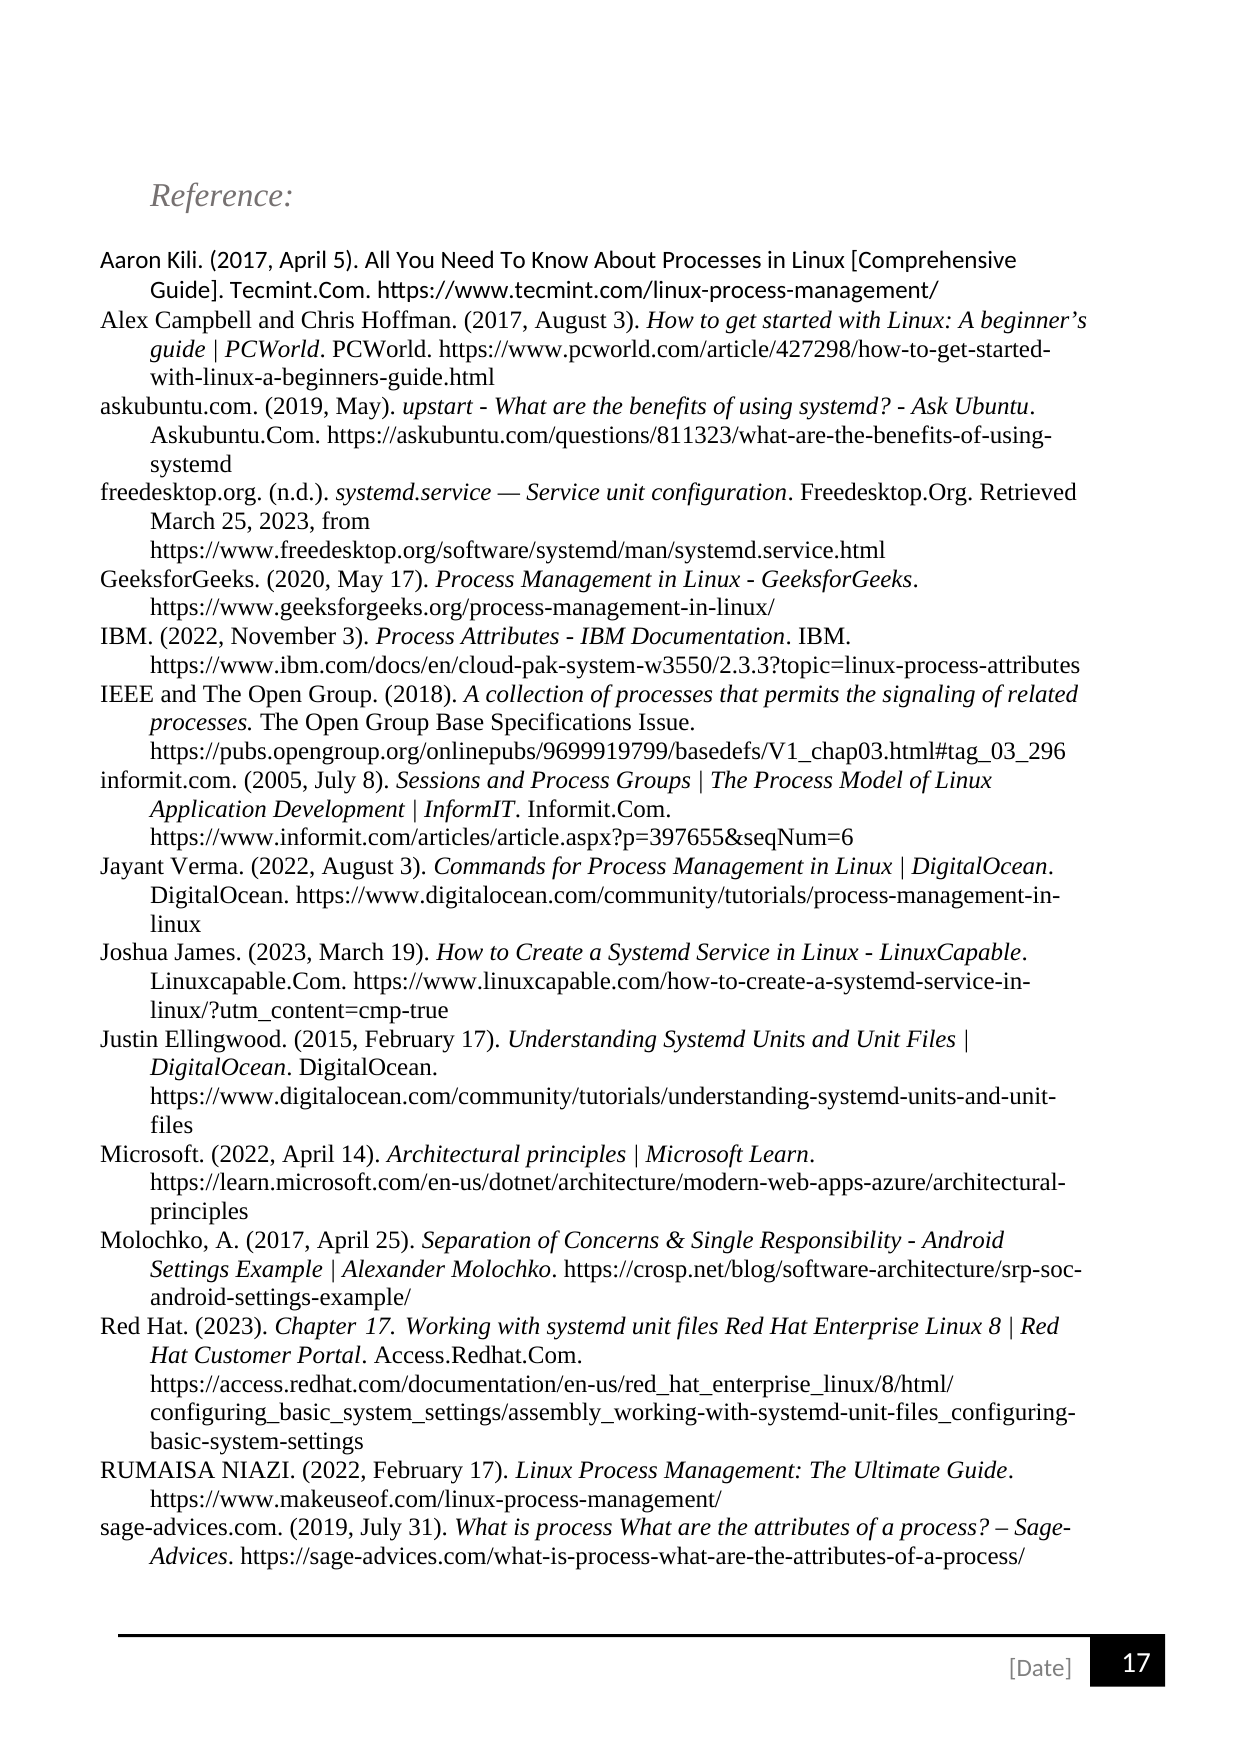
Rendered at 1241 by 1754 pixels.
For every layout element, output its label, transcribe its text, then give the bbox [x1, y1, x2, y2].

subtitle Reference: [150, 175, 1090, 213]
